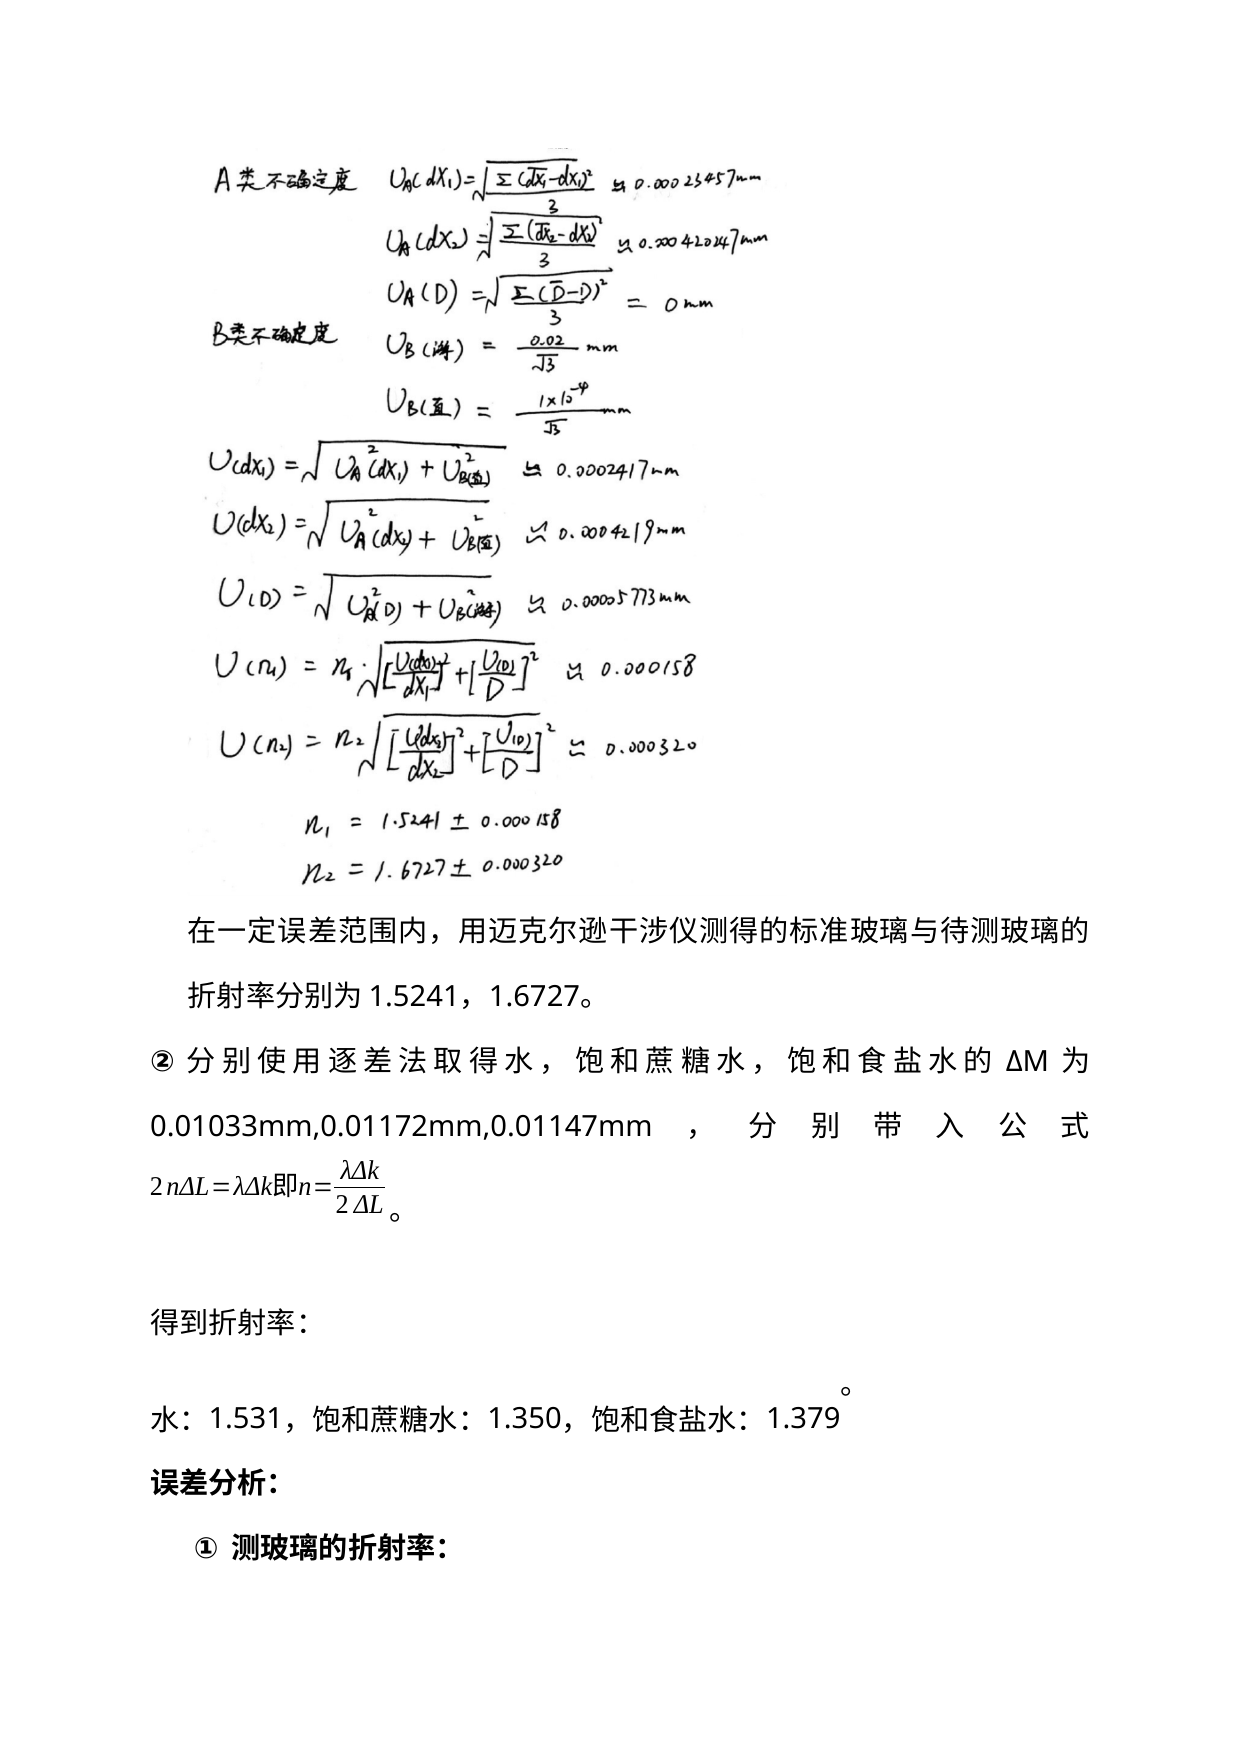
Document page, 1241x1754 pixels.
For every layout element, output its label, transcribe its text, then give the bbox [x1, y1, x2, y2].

list 在一定误差范围内，用迈克尔逊干涉仪测得的标准玻璃与待测玻璃的折射率分别为1.5241，1.6727。 [187, 896, 1090, 1026]
picture [187, 148, 788, 896]
list 测玻璃的折射率： [194, 1514, 1090, 1579]
text 误差分析： [150, 1449, 1090, 1514]
text 得到折射率： [150, 1254, 1090, 1351]
text ②分别使用逐差法取得水，饱和蔗糖水，饱和食盐水的ΔM为0.01033mm,0.01172mm,0.01147mm，分别带入公式。 [150, 1026, 1090, 1254]
text 水：1.531，饱和蔗糖水：1.350，饱和食盐水：1.379。 [150, 1351, 1090, 1449]
